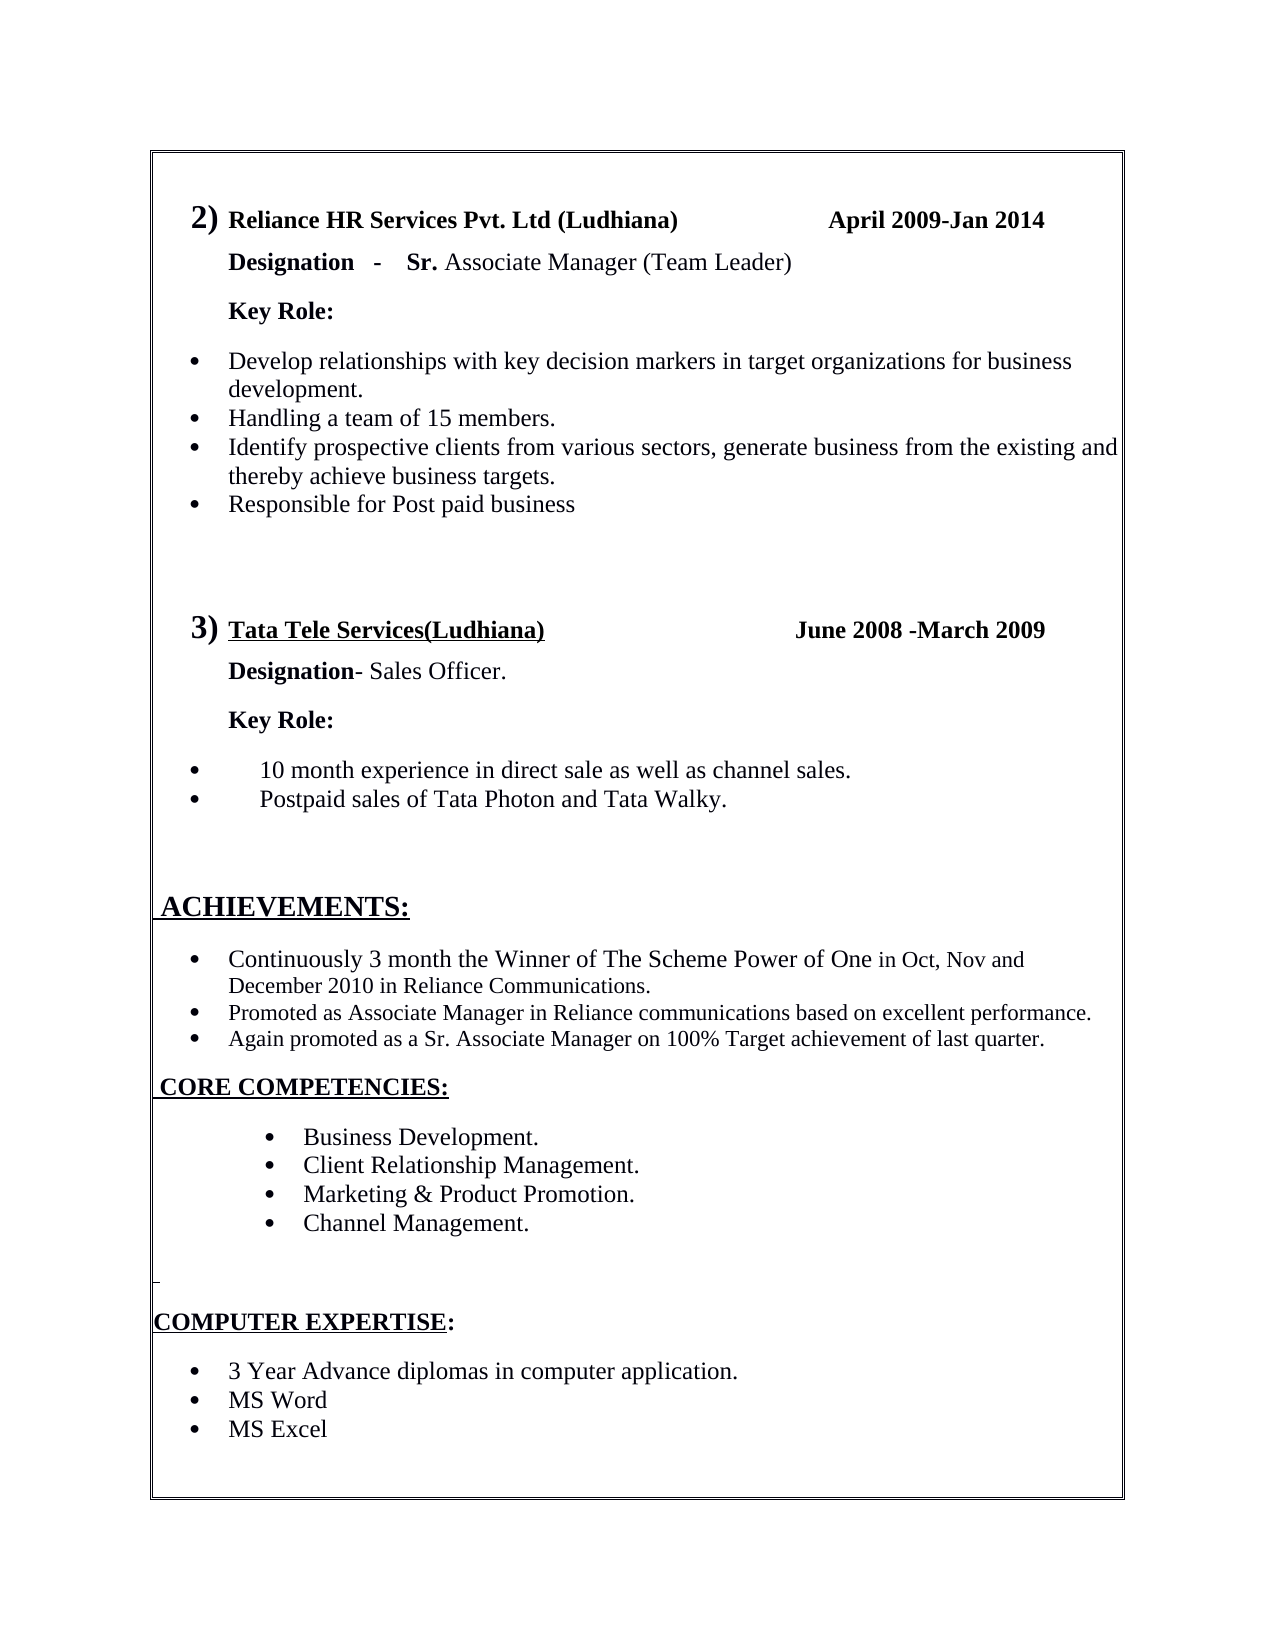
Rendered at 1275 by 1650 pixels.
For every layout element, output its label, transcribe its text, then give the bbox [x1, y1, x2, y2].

list Responsible for Post paid business [191, 489, 1122, 518]
list Business Development. [266, 1122, 1122, 1151]
text ACHIEVEMENTS: [153, 889, 1122, 923]
list Promoted as Associate Manager in Reliance communications based on excellent performance. [191, 999, 1122, 1025]
list MS Word [191, 1385, 1122, 1414]
list Again promoted as a Sr. Associate Manager on 100% Target achievement of last quarter. [191, 1025, 1122, 1051]
text Key Role: [153, 296, 1122, 325]
list 3 Year Advance diplomas in computer application. [191, 1356, 1122, 1385]
list Handling a team of 15 members. [191, 403, 1122, 432]
text COMPUTER EXPERTISE: [153, 1307, 1122, 1335]
list Channel Management. [266, 1208, 1122, 1237]
text Designation - Sr. Associate Manager (Team Leader) [153, 247, 1122, 275]
subtitle Tata Tele Services(Ludhiana) June 2008 -March 2009 [191, 607, 1122, 645]
list MS Excel [191, 1414, 1122, 1442]
list Identify prospective clients from various sectors, generate business from the existing and thereby achieve business targets. [191, 432, 1122, 489]
list 10 month experience in direct sale as well as channel sales. [191, 755, 1122, 784]
list Marketing & Product Promotion. [266, 1179, 1122, 1208]
list Continuously 3 month the Winner of The Scheme Power of One in Oct, Nov and December 2010 in Reliance Communications. [191, 944, 1122, 999]
list Client Relationship Management. [266, 1151, 1122, 1179]
subtitle Reliance HR Services Pvt. Ltd (Ludhiana) April 2009-Jan 2014 [191, 198, 1122, 236]
text Key Role: [153, 705, 1122, 734]
list Develop relationships with key decision markers in target organizations for business development. [191, 346, 1122, 403]
list Postpaid sales of Tata Photon and Tata Walky. [191, 784, 1122, 812]
text Designation- Sales Officer. [153, 656, 1122, 684]
text CORE COMPETENCIES: [153, 1072, 1122, 1101]
